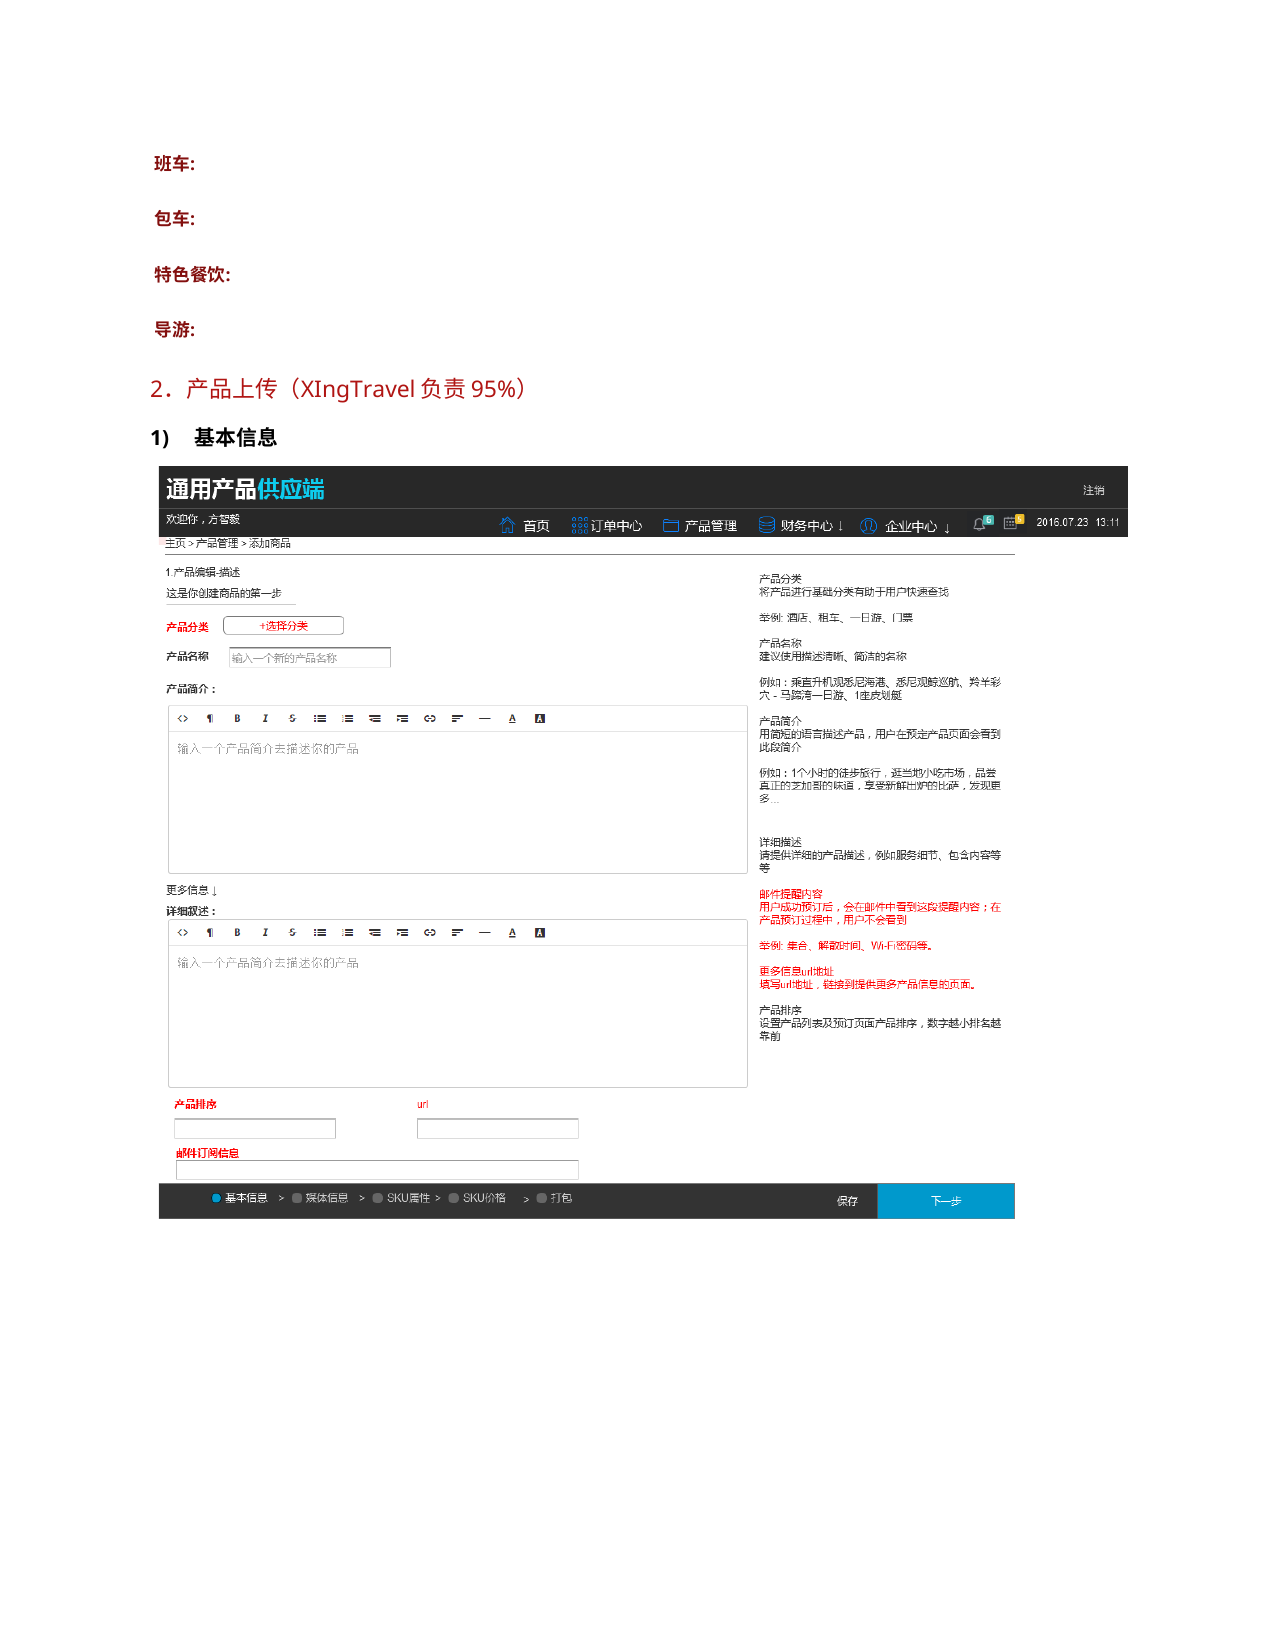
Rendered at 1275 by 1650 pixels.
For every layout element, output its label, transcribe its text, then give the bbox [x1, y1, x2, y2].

subtitle 基本信息 [150, 421, 1125, 451]
subtitle 产品上传（XIngTravel负责95%） [108, 371, 1125, 404]
text 包车: [150, 205, 1125, 231]
text 导游: [150, 316, 1125, 341]
picture [158, 466, 1134, 1219]
text 班车: [150, 150, 1125, 176]
text 特色餐饮: [150, 260, 1125, 286]
